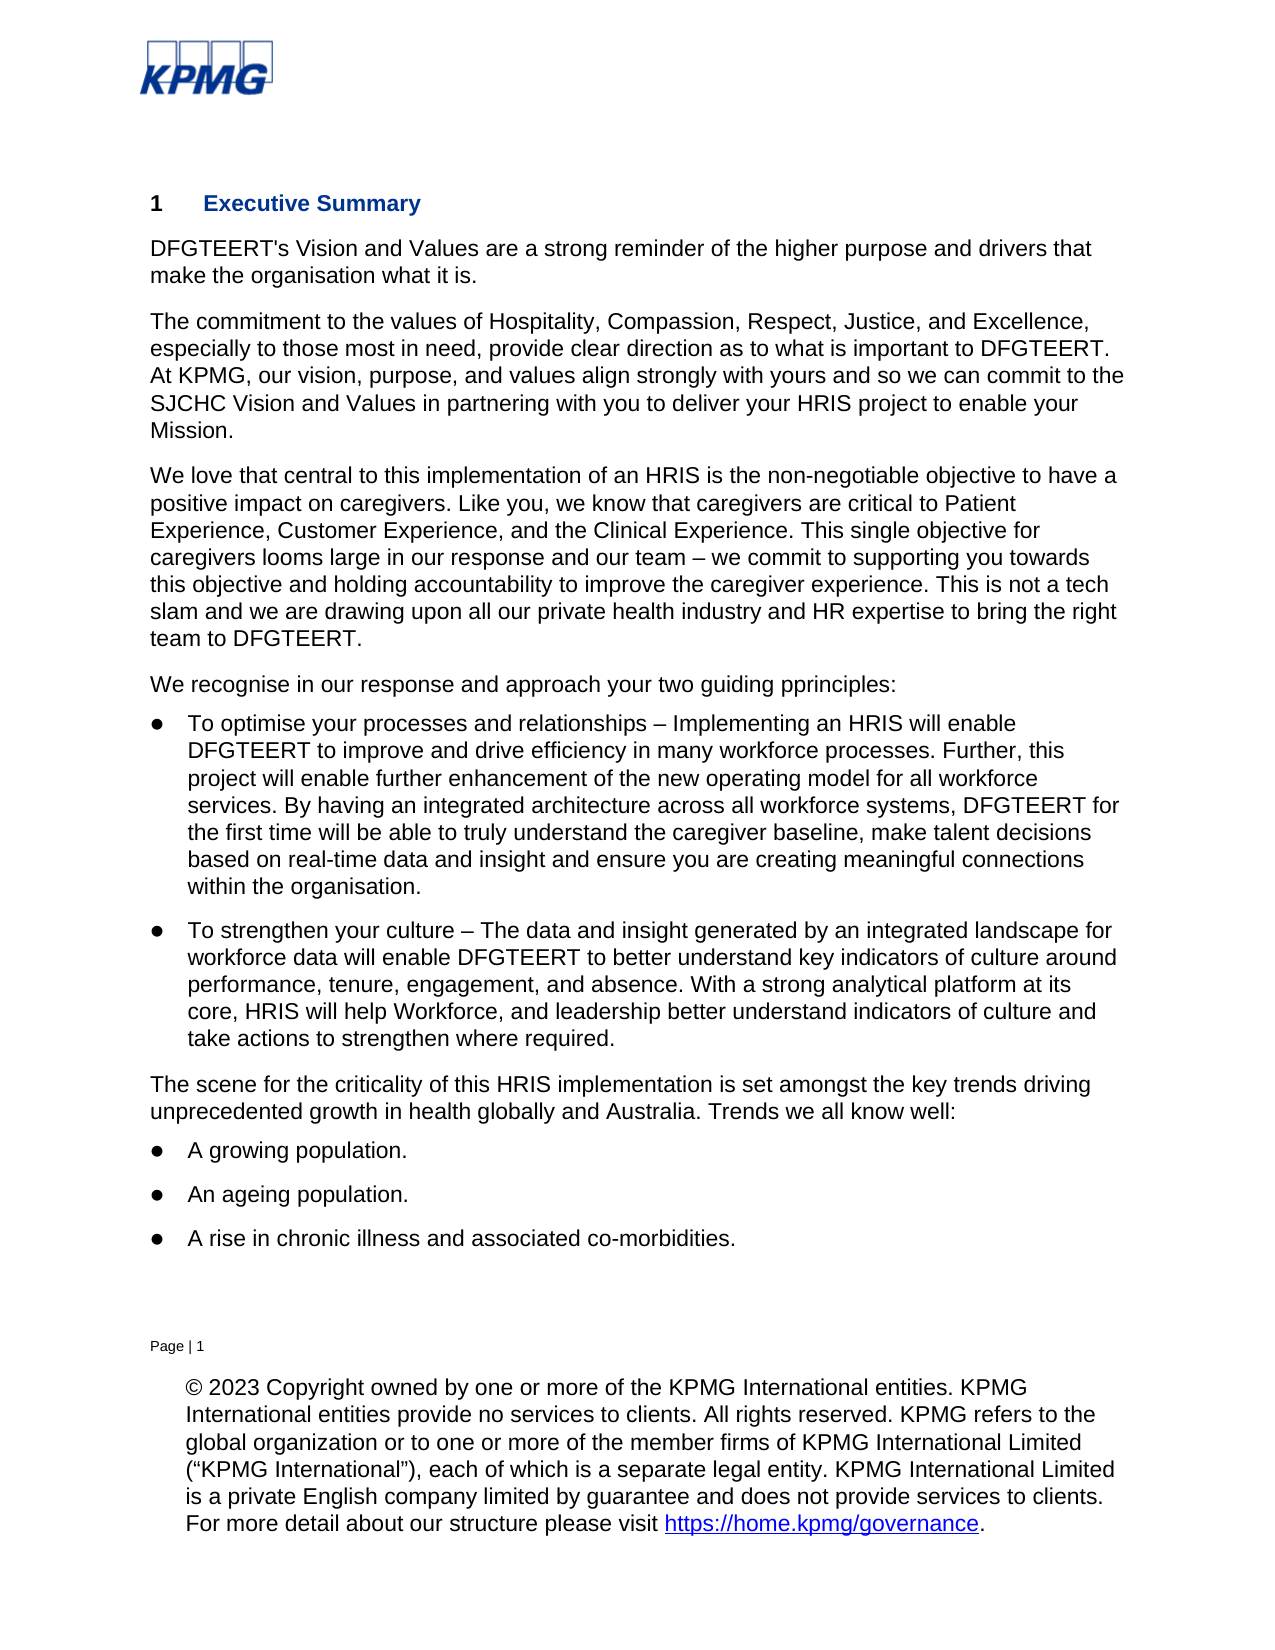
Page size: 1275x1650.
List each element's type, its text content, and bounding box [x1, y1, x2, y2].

list A rise in chronic illness and associated co-morbidities. [150, 1224, 1125, 1251]
picture [118, 0, 302, 136]
list To optimise your processes and relationships – Implementing an HRIS will enable DFGTEERT to improve and drive efficiency in many workforce processes. Further, this project will enable further enhancement of the new operating model for all workforce services. By having an integrated architecture across all workforce systems, DFGTEERT for the first time will be able to truly understand the caregiver baseline, make talent decisions based on real-time data and insight and ensure you are creating meaningful connections within the organisation. [150, 710, 1125, 899]
text The commitment to the values of Hospitality, Compassion, Respect, Justice, and Excellence, especially to those most in need, provide clear direction as to what is important to DFGTEERT. At KPMG, our vision, purpose, and values align strongly with yours and so we can commit to the SJCHC Vision and Values in partnering with you to deliver your HRIS project to enable your Mission. [150, 308, 1125, 443]
text The scene for the criticality of this HRIS implementation is set amongst the key trends driving unprecedented growth in health globally and Australia. Trends we all know well: [150, 1070, 1125, 1124]
text DFGTEERT's Vision and Values are a strong reminder of the higher purpose and drivers that make the organisation what it is. [150, 235, 1125, 289]
text We love that central to this implementation of an HRIS is the non-negotiable objective to have a positive impact on caregivers. Like you, we know that caregivers are critical to Patient Experience, Customer Experience, and the Clinical Experience. This single objective for caregivers looms large in our response and our team – we commit to supporting you towards this objective and holding accountability to improve the caregiver experience. This is not a tech slam and we are drawing upon all our private health industry and HR expertise to bring the right team to DFGTEERT. [150, 462, 1125, 651]
list A growing population. [150, 1137, 1125, 1164]
text We recognise in our response and approach your two guiding pprinciples: [150, 670, 1125, 697]
subtitle Executive Summary [150, 178, 1125, 216]
list An ageing population. [150, 1181, 1125, 1208]
list To strengthen your culture – The data and insight generated by an integrated landscape for workforce data will enable DFGTEERT to better understand key indicators of culture around performance, tenure, engagement, and absence. With a strong analytical platform at its core, HRIS will help Workforce, and leadership better understand indicators of culture and take actions to strengthen where required. [150, 916, 1125, 1051]
